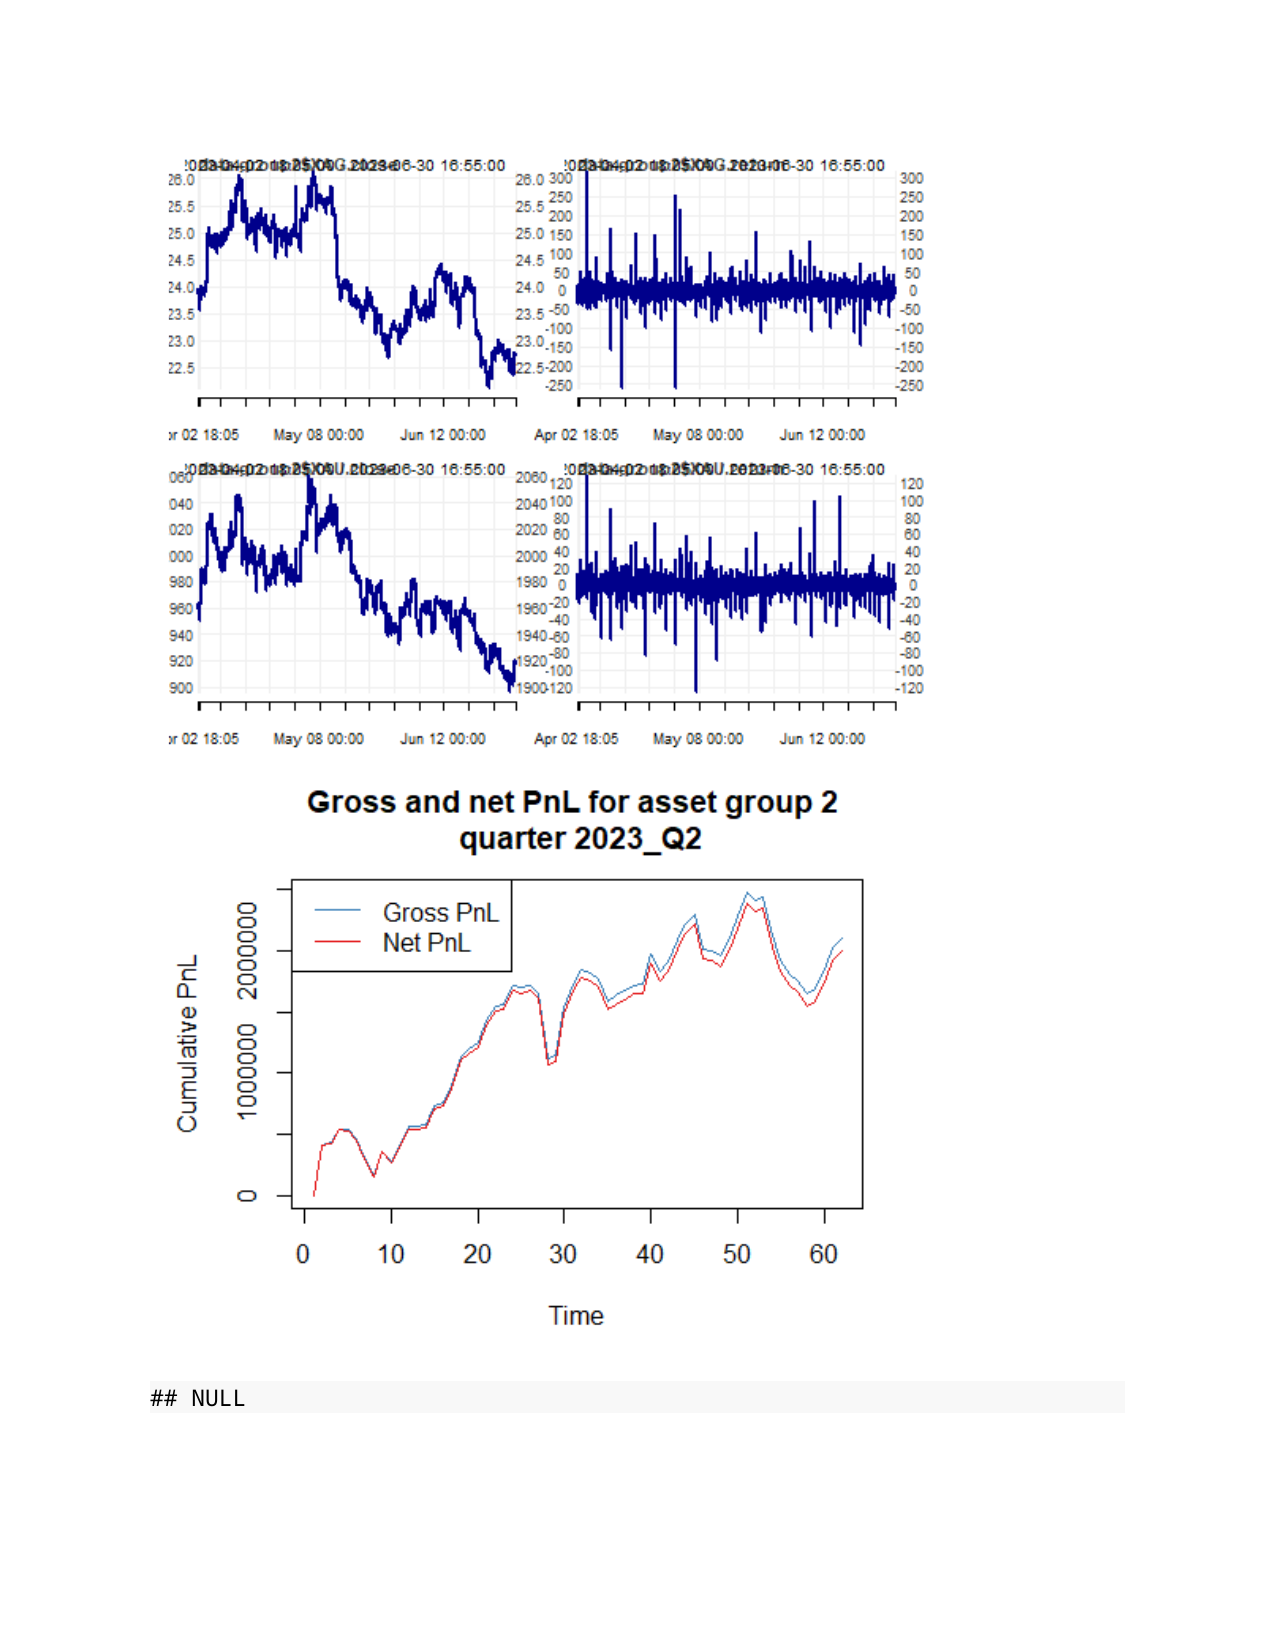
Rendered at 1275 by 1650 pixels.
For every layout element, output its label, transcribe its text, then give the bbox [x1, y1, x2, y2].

picture [168, 150, 927, 1363]
text ## NULL [150, 1381, 1125, 1413]
